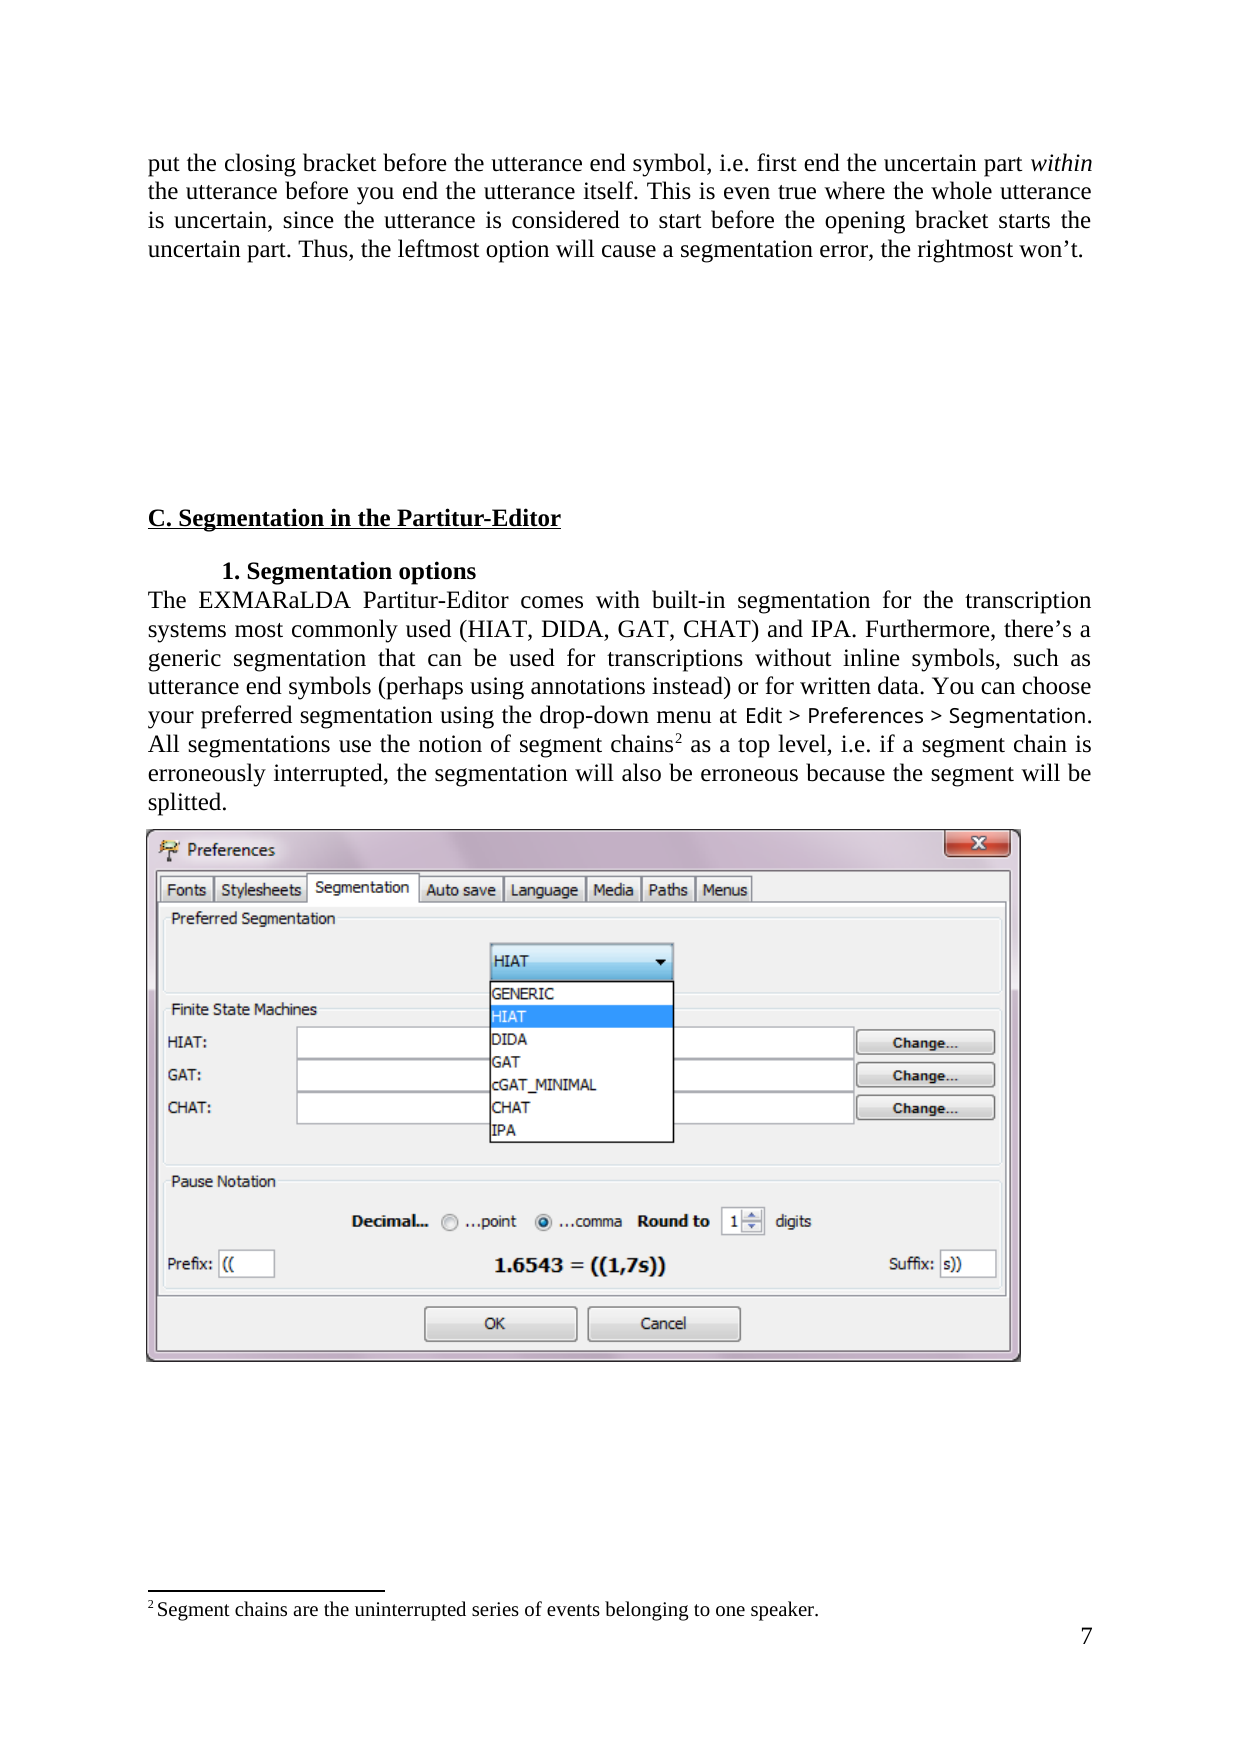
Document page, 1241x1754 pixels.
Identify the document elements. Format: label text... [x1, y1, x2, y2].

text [148, 148, 1093, 263]
picture [146, 829, 1021, 1362]
subtitle C. Segmentation in the Partitur-Editor [148, 288, 1093, 531]
subtitle 1. Segmentation options [148, 556, 1093, 585]
text The EXMARaLDA Partitur-Editor comes with built-in segmentation for the transcription systems most commonly used (HIAT, DIDA, GAT, CHAT) and IPA. Furthermore, there’s a generic segmentation that can be used for transcriptions without inline symbols, such as utterance end symbols (perhaps using annotations instead) or for written data. You can choose your preferred segmentation using the drop-down menu at Edit > Preferences > Segmentation. All segmentations use the notion of segment chains as a top level, i.e. if a segment chain is erroneously interrupted, the segmentation will also be erroneous because the segment will be splitted. [148, 585, 1093, 816]
